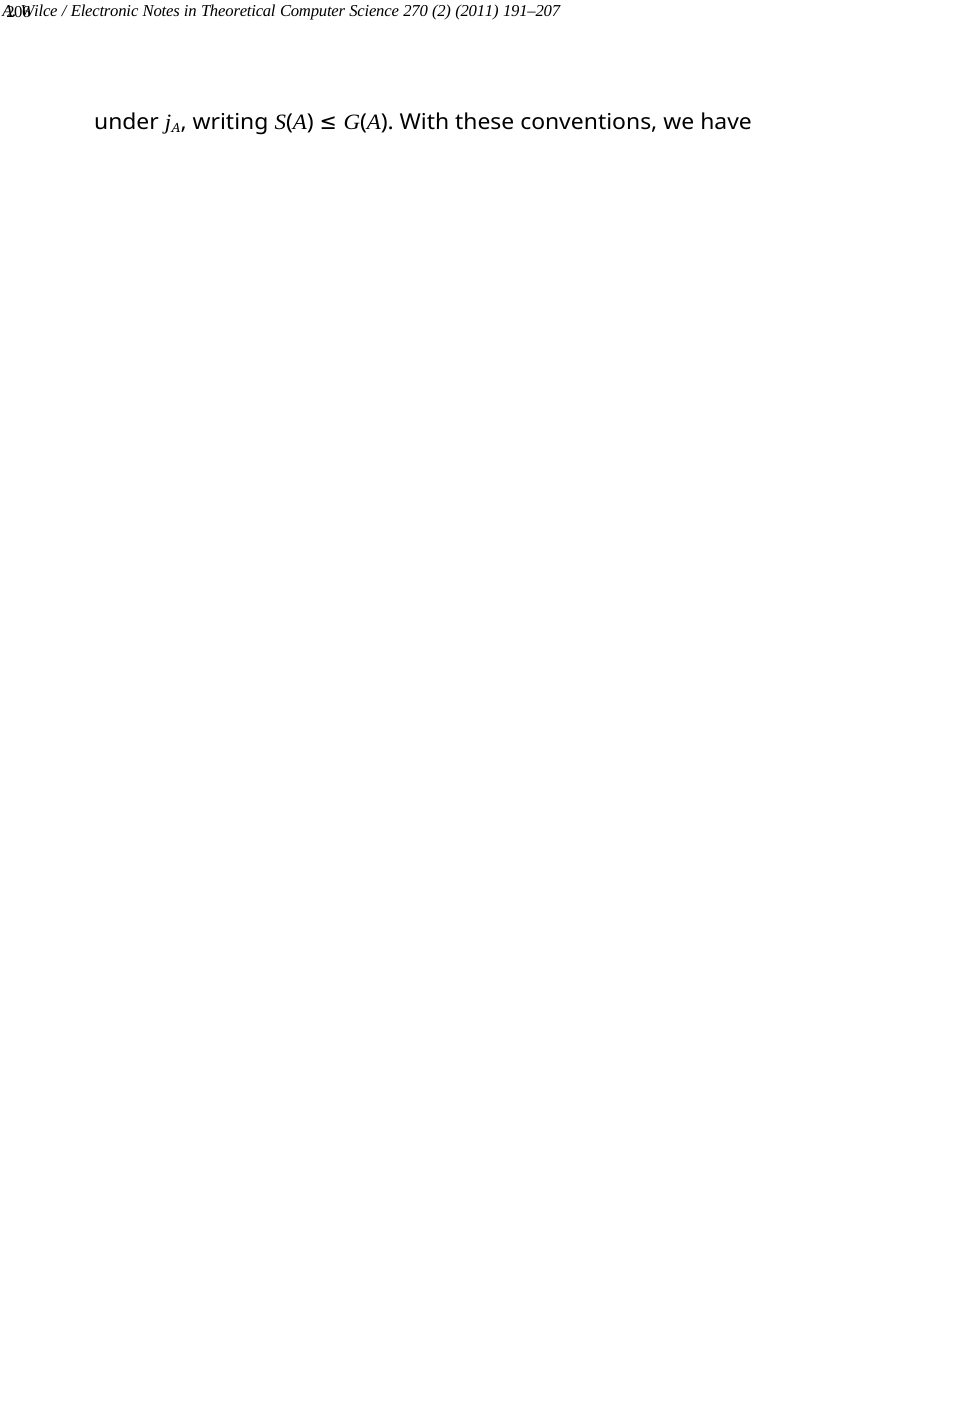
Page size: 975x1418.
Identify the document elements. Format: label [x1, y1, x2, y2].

text [94, 108, 893, 135]
